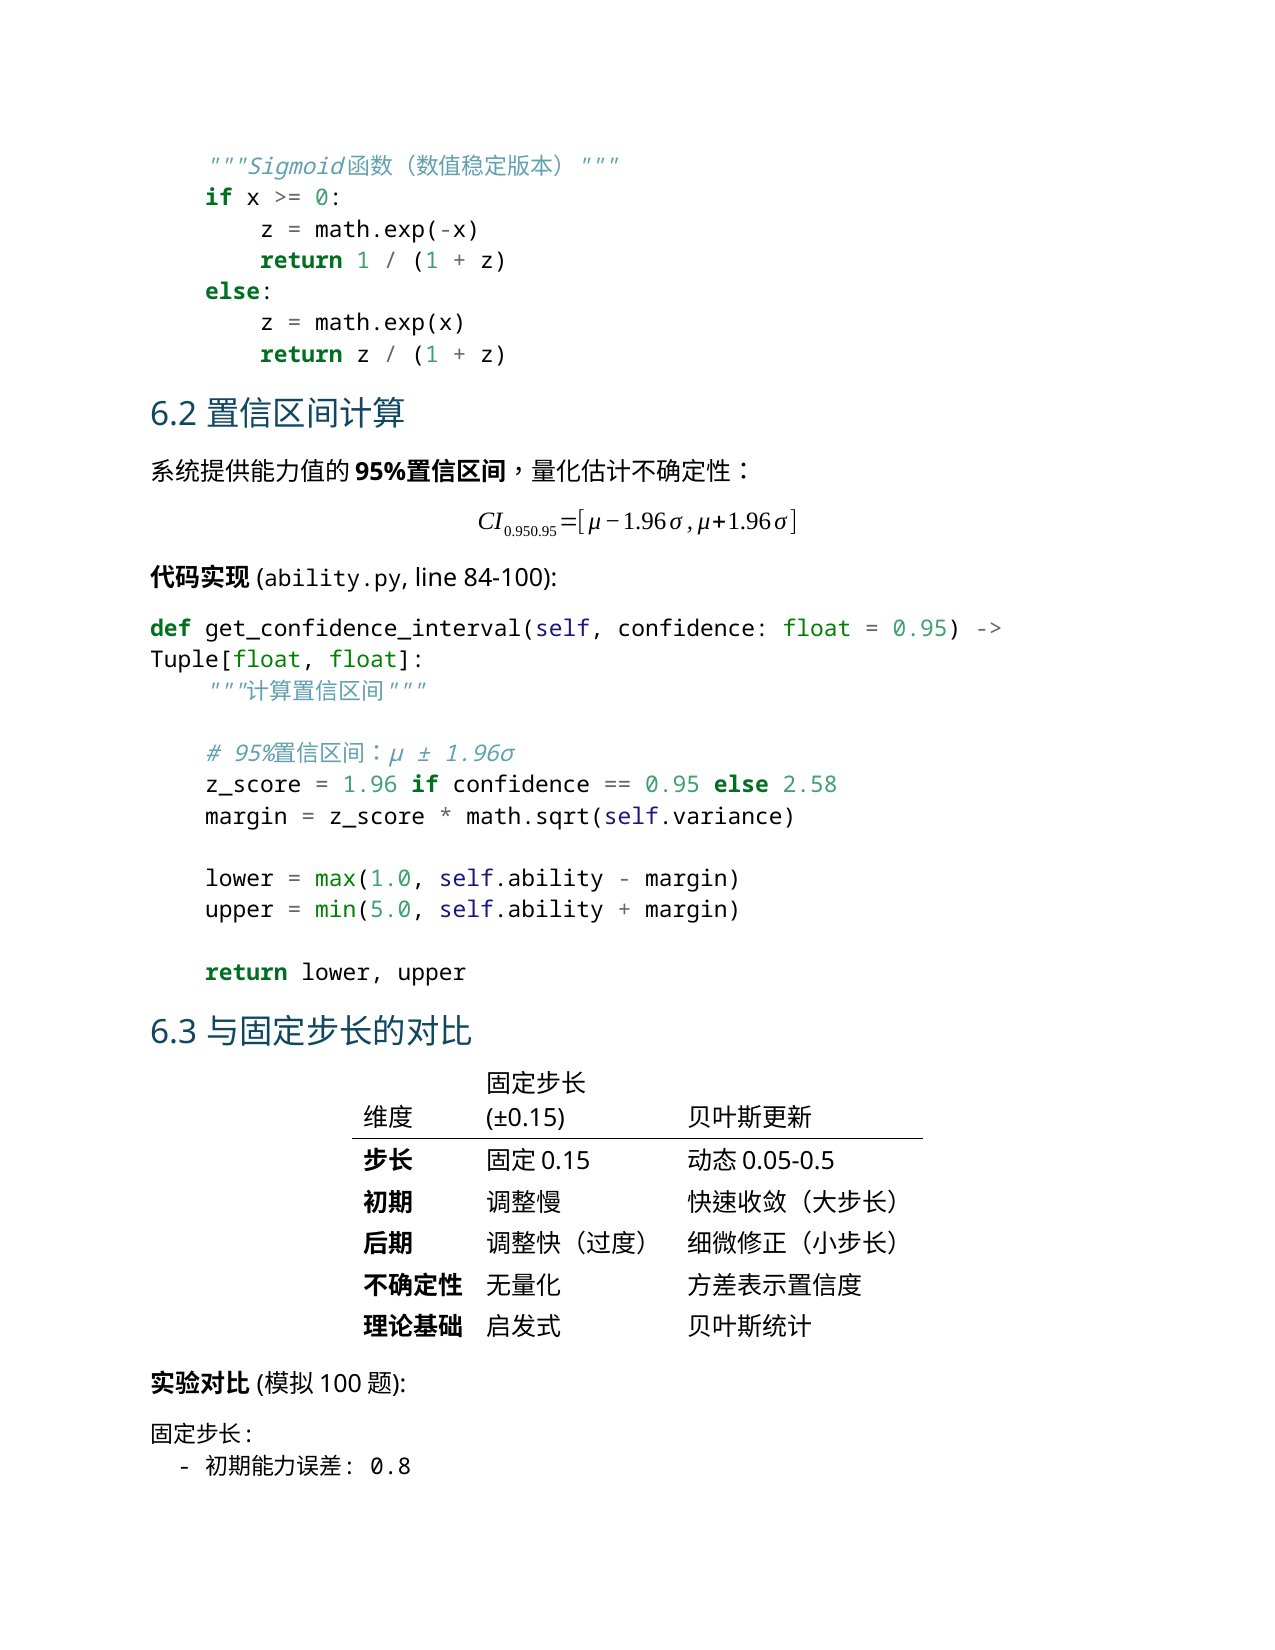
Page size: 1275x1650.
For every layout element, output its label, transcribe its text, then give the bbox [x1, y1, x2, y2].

table_cell 启发式 [475, 1305, 676, 1347]
table_cell 初期 [352, 1181, 474, 1222]
text 代码实现 (ability.py, line 84-100): [150, 559, 1125, 593]
table_header 固定步长(±0.15) [475, 1062, 676, 1137]
table_cell 后期 [352, 1222, 474, 1264]
table_cell 固定0.15 [475, 1139, 676, 1181]
table_header 贝叶斯更新 [676, 1062, 923, 1137]
table_cell 调整快（过度） [475, 1222, 676, 1264]
text 实验对比 (模拟100题): [150, 1366, 1125, 1399]
table_cell 动态0.05-0.5 [676, 1139, 923, 1181]
table_header 维度 [352, 1062, 474, 1137]
text 系统提供能力值的95%置信区间，量化估计不确定性： [150, 454, 1125, 488]
table_cell 不确定性 [352, 1264, 474, 1305]
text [150, 150, 1125, 369]
table_cell 调整慢 [475, 1181, 676, 1222]
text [150, 1418, 1125, 1481]
table_cell 快速收敛（大步长） [676, 1181, 923, 1222]
table_cell 无量化 [475, 1264, 676, 1305]
subtitle 6.3 与固定步长的对比 [150, 1008, 1125, 1053]
table_cell 贝叶斯统计 [676, 1305, 923, 1347]
table_cell 理论基础 [352, 1305, 474, 1347]
table_cell 步长 [352, 1139, 474, 1181]
text def get_confidence_interval(self, confidence: float = 0.95) -> Tuple[float, float]: """计算置信区间""" # 95%置信区间：μ ± 1.96σ z_score = 1.96 if confidence == 0.95 else 2.58 margin = z_score * math.sqrt(self.variance) lower = max(1.0, self.ability - margin) upper = min(5.0, self.ability + margin) return lower, upper [150, 612, 1125, 987]
table_cell 细微修正（小步长） [676, 1222, 923, 1264]
table_cell 方差表示置信度 [676, 1264, 923, 1305]
subtitle 6.2 置信区间计算 [150, 389, 1125, 435]
